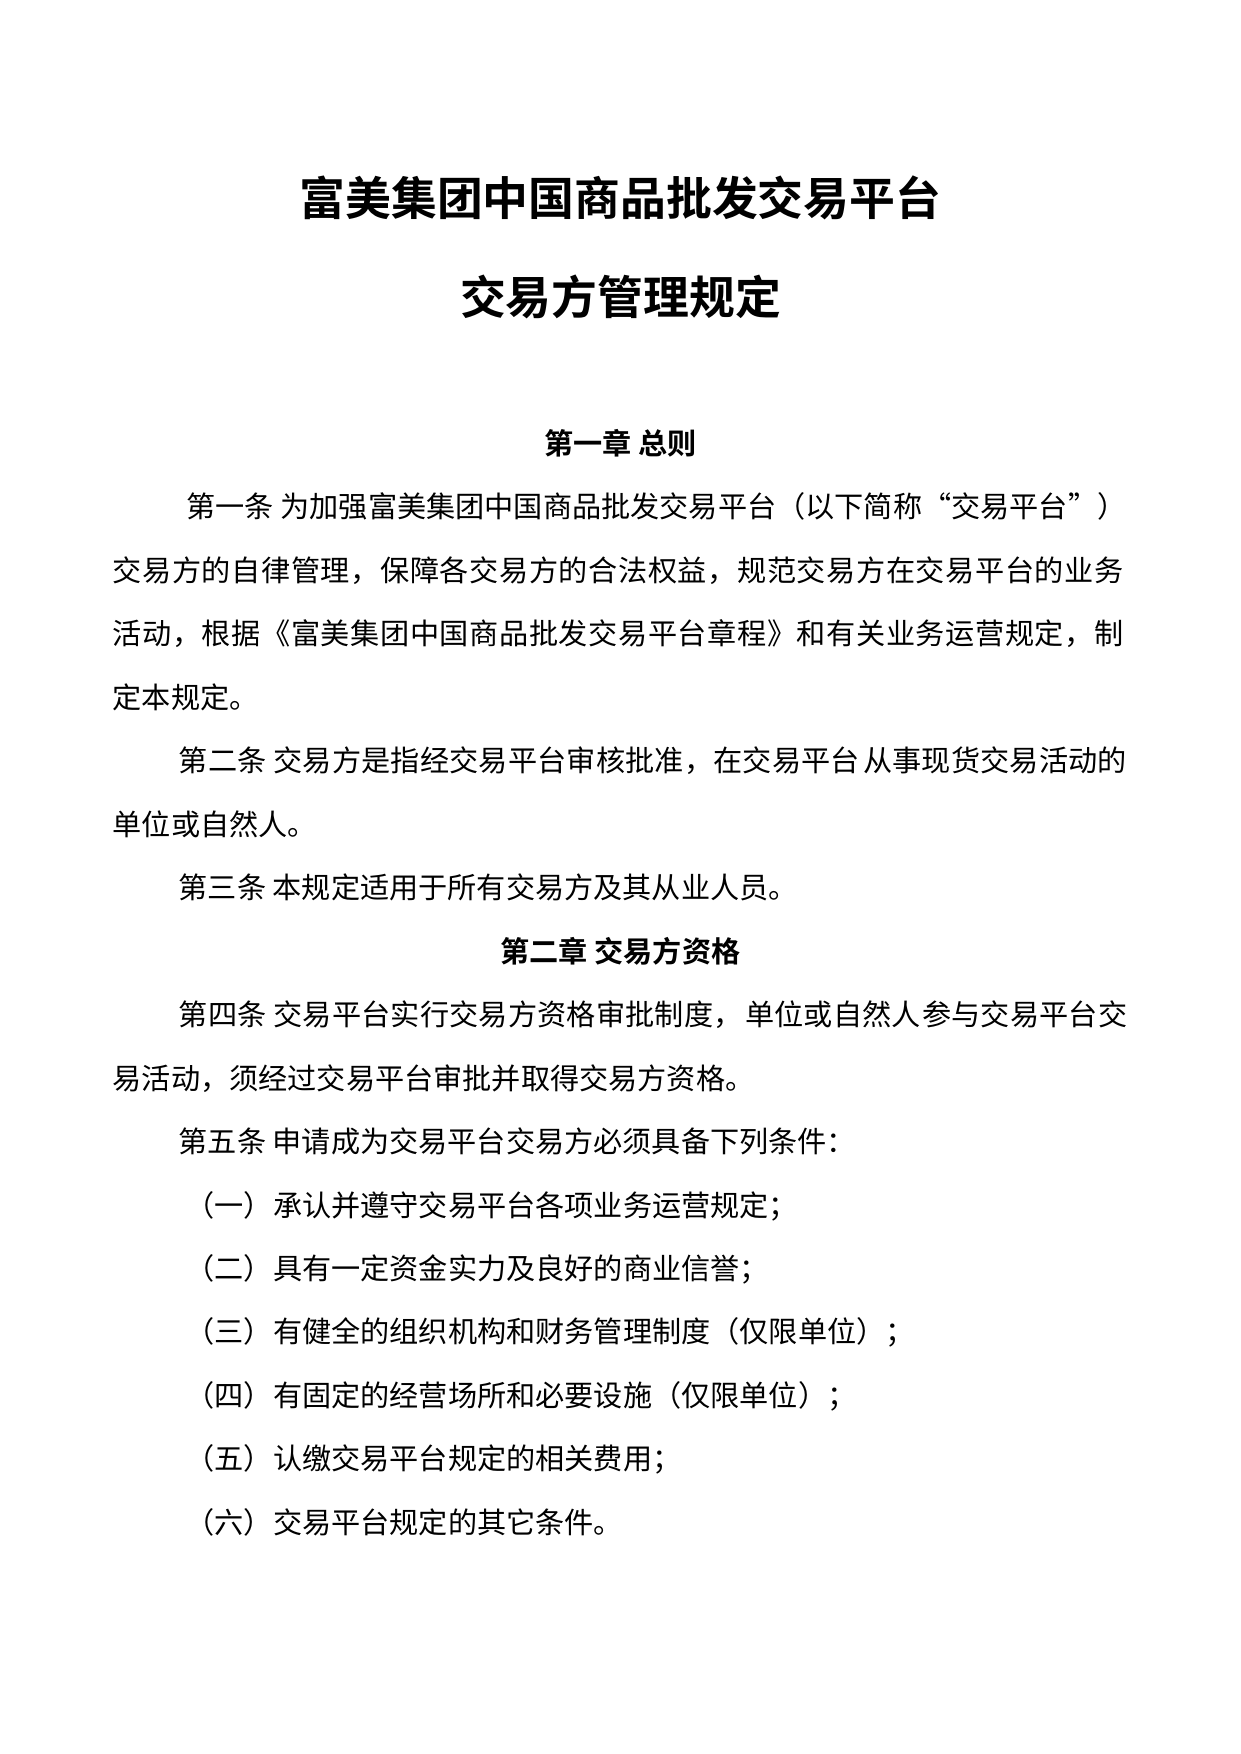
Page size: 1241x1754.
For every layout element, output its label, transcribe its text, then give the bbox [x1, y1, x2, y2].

text 第二条 交易方是指经交易平台审核批准，在交易平台从事现货交易活动的单位或自然人。 [112, 738, 1128, 843]
text （一）承认并遵守交易平台各项业务运营规定； [112, 1182, 1128, 1224]
text 富美集团中国商品批发交易平台 [112, 162, 1128, 228]
text （五）认缴交易平台规定的相关费用； [112, 1436, 1128, 1478]
text 第五条 申请成为交易平台交易方必须具备下列条件： [112, 1119, 1128, 1161]
text （四）有固定的经营场所和必要设施（仅限单位）； [112, 1372, 1128, 1415]
text 第四条 交易平台实行交易方资格审批制度，单位或自然人参与交易平台交易活动，须经过交易平台审批并取得交易方资格。 [112, 992, 1128, 1097]
text 第一章 总则 [112, 420, 1128, 463]
text 第二章 交易方资格 [112, 928, 1128, 971]
text （六）交易平台规定的其它条件。 [112, 1499, 1128, 1542]
text （三）有健全的组织机构和财务管理制度（仅限单位）； [112, 1309, 1128, 1351]
text 第三条 本规定适用于所有交易方及其从业人员。 [112, 865, 1128, 907]
text （二）具有一定资金实力及良好的商业信誉； [112, 1246, 1128, 1288]
text 交易方管理规定 [112, 261, 1128, 328]
text 第一条 为加强富美集团中国商品批发交易平台（以下简称“交易平台”）交易方的自律管理，保障各交易方的合法权益，规范交易方在交易平台的业务活动，根据《富美集团中国商品批发交易平台章程》和有关业务运营规定，制定本规定。 [112, 484, 1128, 717]
